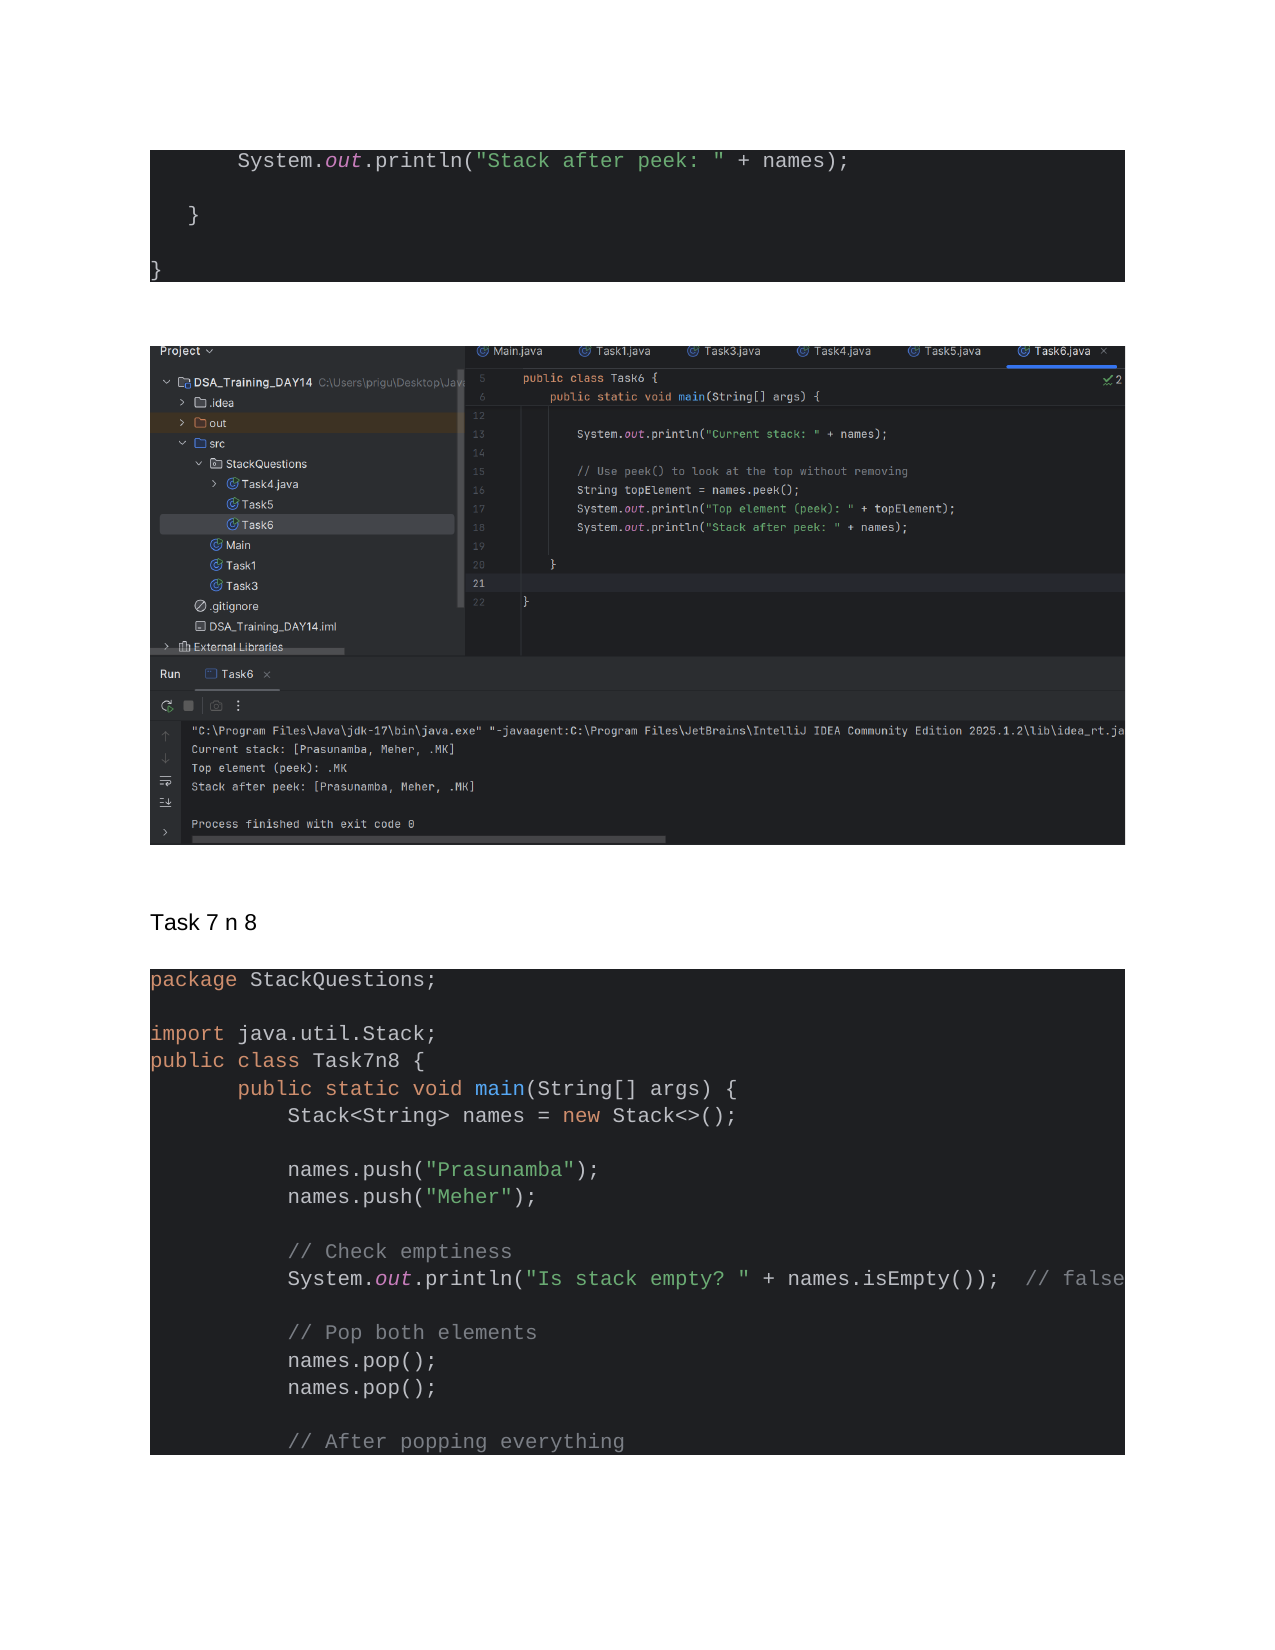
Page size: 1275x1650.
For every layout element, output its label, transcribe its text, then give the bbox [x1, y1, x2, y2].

text public class Task7n8 { [150, 1051, 1125, 1074]
text names.push("Meher"); [150, 1186, 1125, 1210]
text names.push("Prasunamba"); [150, 1159, 1125, 1183]
text names.pop(); [150, 1377, 1125, 1400]
text Task 7 n 8 [150, 908, 1125, 935]
text public static void main(String[] args) { [150, 1078, 1125, 1101]
text // Check emptiness [150, 1241, 1125, 1264]
text names.pop(); [150, 1349, 1125, 1373]
text System.out.println("Stack after peek: " + names); [150, 150, 1125, 174]
text } [150, 259, 1125, 282]
text package StackQuestions; [150, 969, 1125, 993]
text Stack<String> names = new Stack<>(); [150, 1105, 1125, 1128]
text } [150, 204, 1125, 228]
text // After popping everything [150, 1431, 1125, 1455]
text import java.util.Stack; [150, 1023, 1125, 1047]
picture [150, 346, 1125, 845]
text System.out.println("Is stack empty? " + names.isEmpty()); // false [150, 1268, 1125, 1292]
text // Pop both elements [150, 1322, 1125, 1346]
